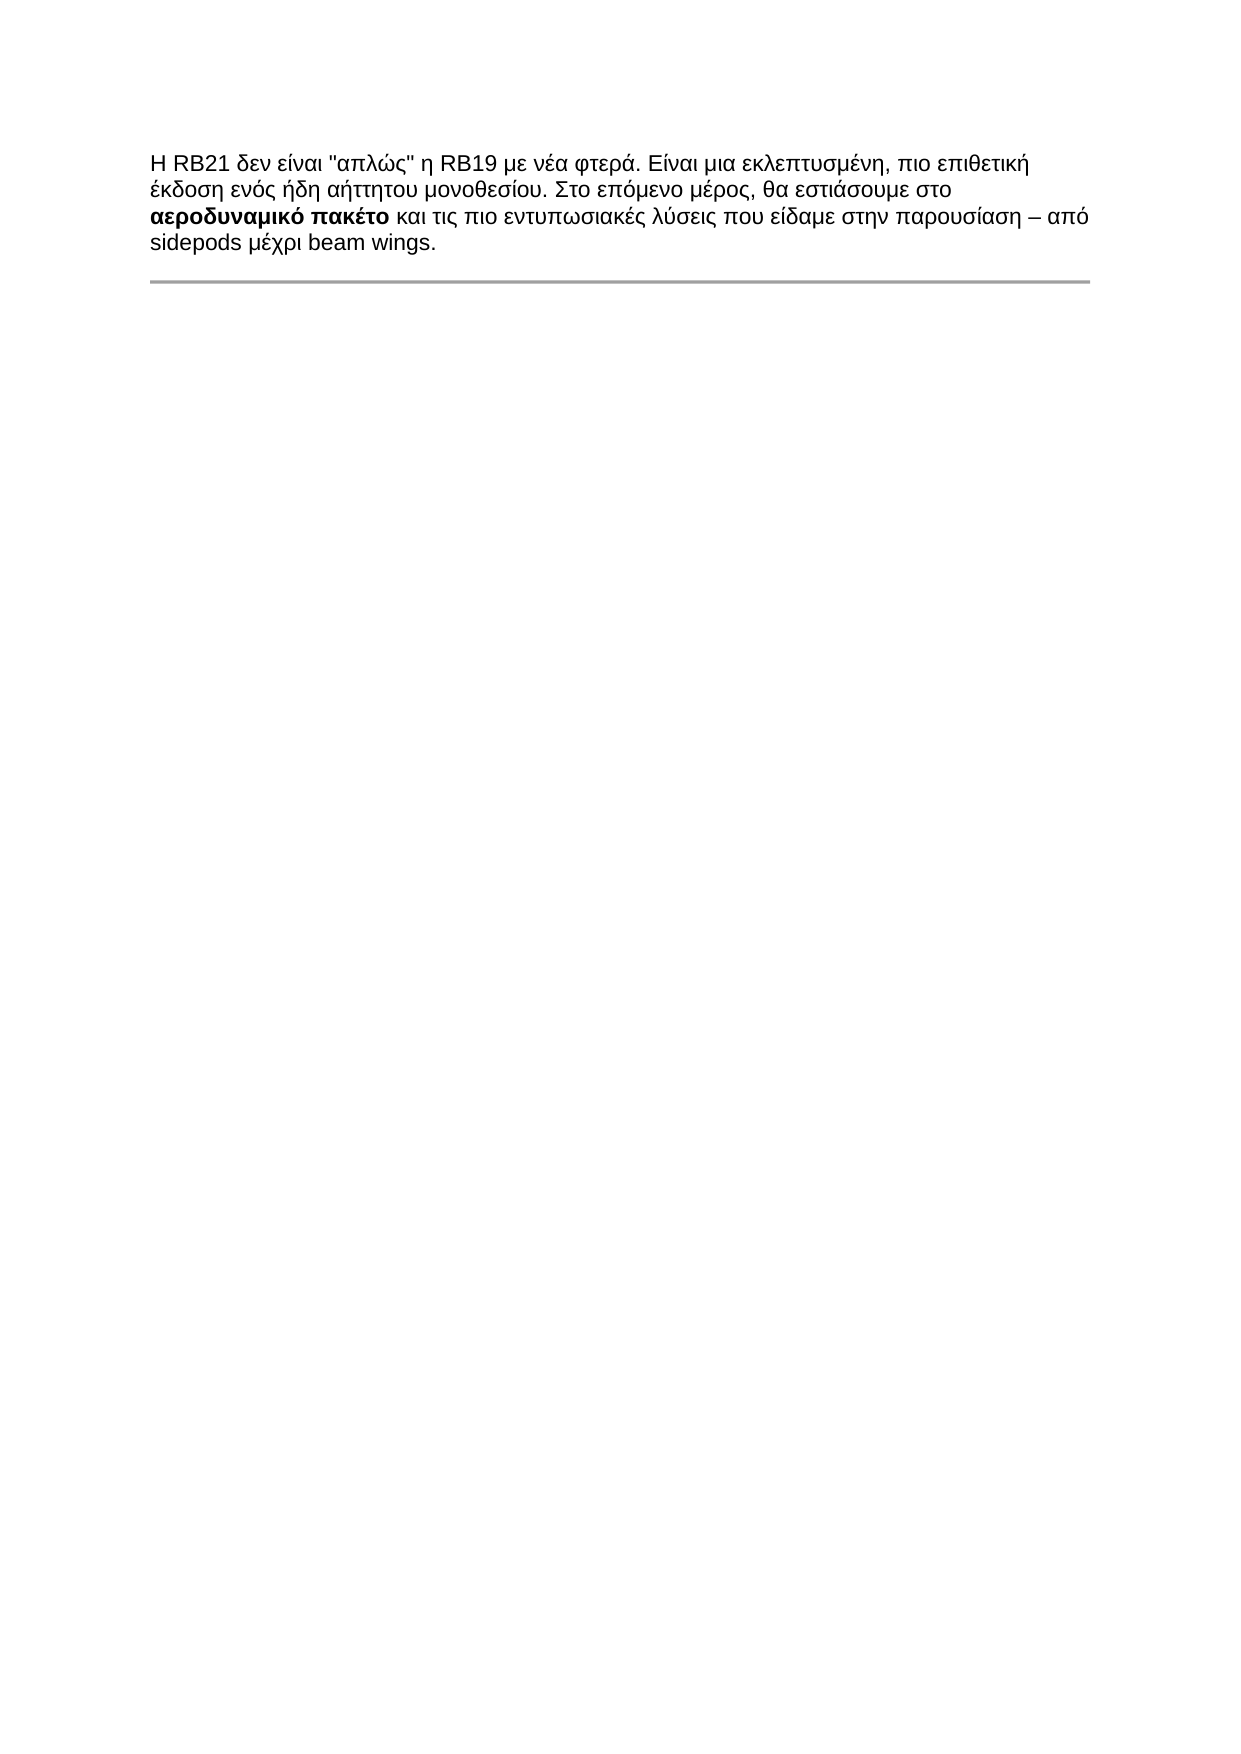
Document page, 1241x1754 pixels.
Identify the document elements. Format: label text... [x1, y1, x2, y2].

text Η RB21 δεν είναι "απλώς" η RB19 με νέα φτερά. Είναι μια εκλεπτυσμένη, πιο επιθετική έκδοση ενός ήδη αήττητου μονοθεσίου. Στο επόμενο μέρος, θα εστιάσουμε στο αεροδυναμικό πακέτο και τις πιο εντυπωσιακές λύσεις που είδαμε στην παρουσίαση – από sidepods μέχρι beam wings. [150, 150, 1090, 255]
